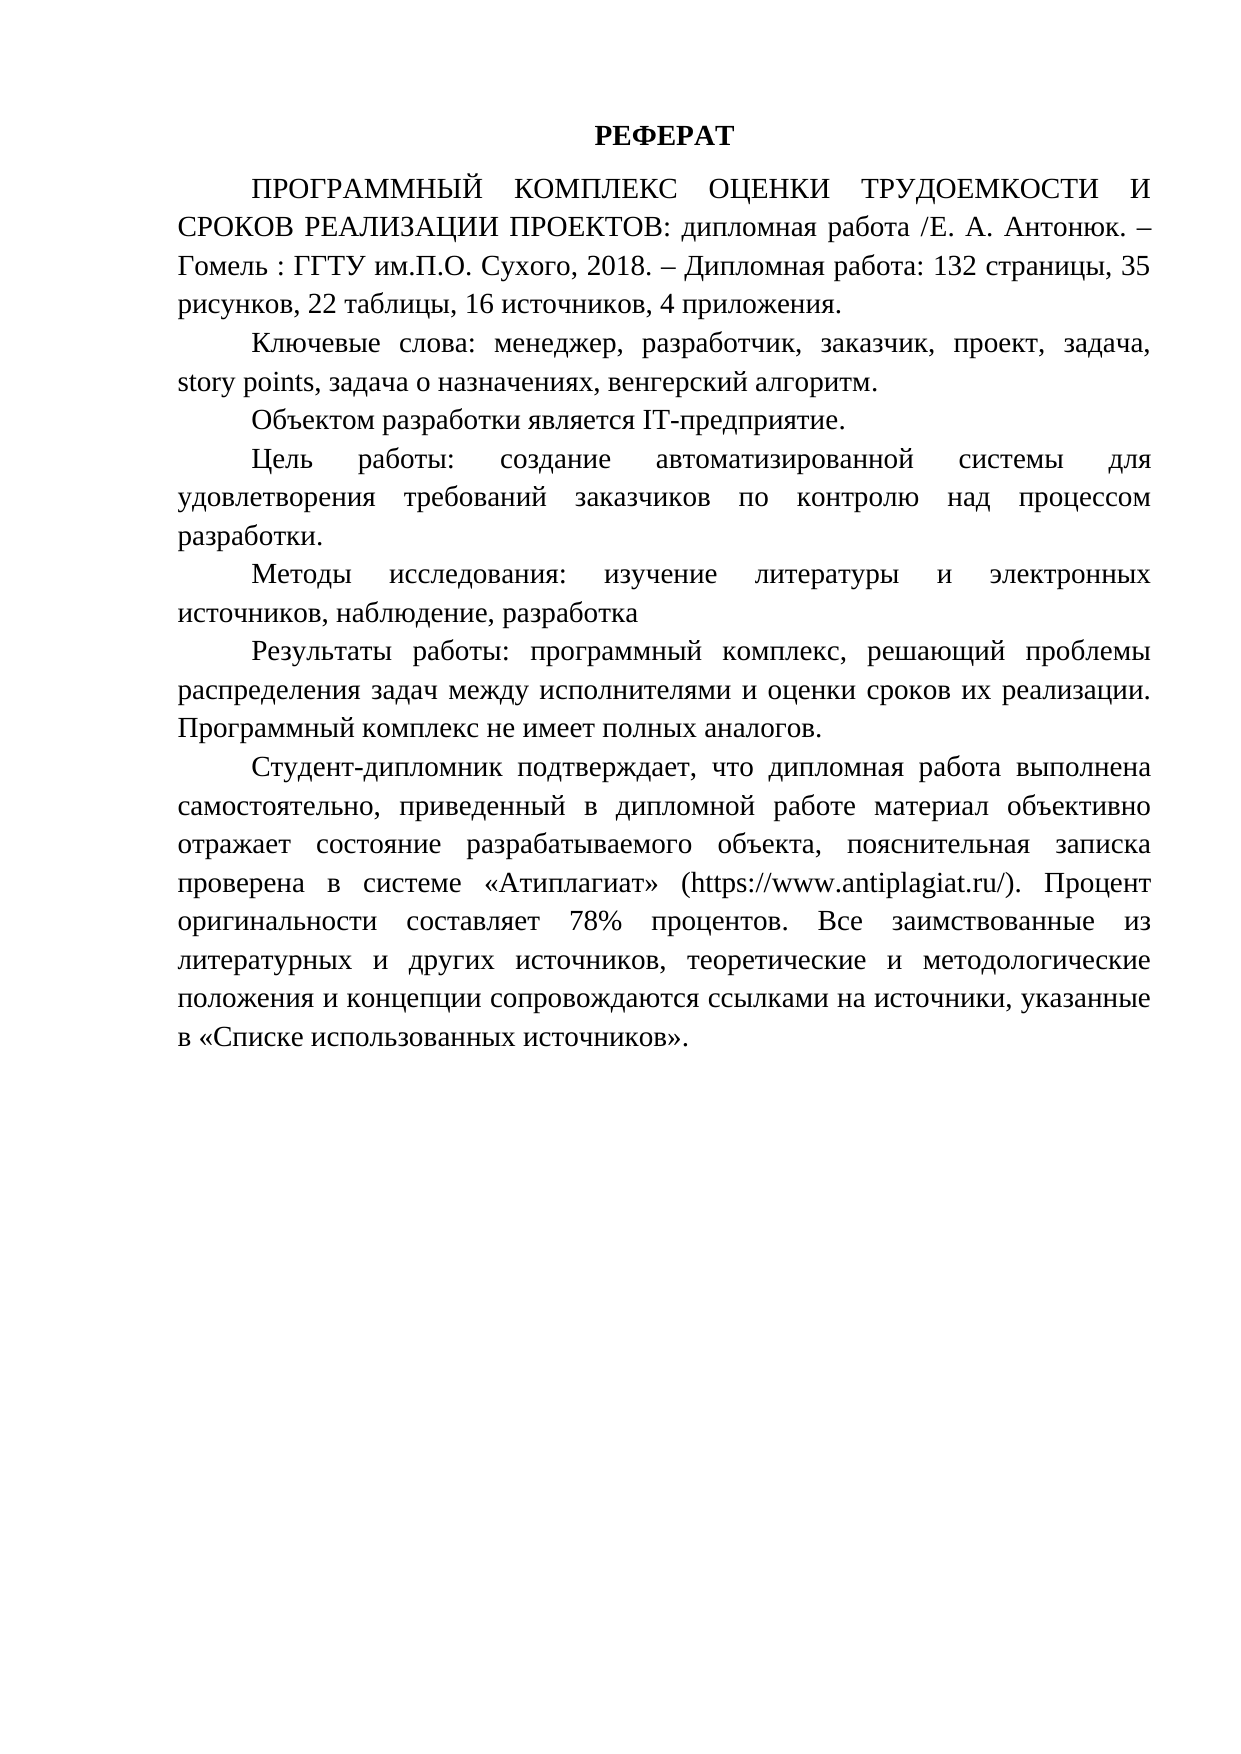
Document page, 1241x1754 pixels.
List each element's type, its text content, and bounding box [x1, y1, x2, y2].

text Объектом разработки является IT-предприятие. [177, 402, 1152, 436]
text Цель работы: создание автоматизированной системы для удовлетворения требований заказчиков по контролю над процессом разработки. [177, 441, 1152, 551]
text Результаты работы: программный комплекс, решающий проблемы распределения задач между исполнителями и оценки сроков их реализации. Программный комплекс не имеет полных аналогов. [177, 633, 1152, 744]
text Студент-дипломник подтверждает, что дипломная работа выполнена самостоятельно, приведенный в дипломной работе материал объективно отражает состояние разрабатываемого объекта, пояснительная записка проверена в системе «Атиплагиат» (https://www.antiplagiat.ru/). Процент оригинальности составляет 78% процентов. Все заимствованные из литературных и других источников, теоретические и методологические положения и концепции сопровождаются ссылками на источники, указанные в «Списке использованных источников». [177, 749, 1152, 1052]
text Ключевые слова: менеджер, разработчик, заказчик, проект, задача, story points, задача о назначениях, венгерский алгоритм. [177, 325, 1152, 397]
text Методы исследования: изучение литературы и электронных источников, наблюдение, разработка [177, 556, 1152, 628]
text РЕФЕРАТ [177, 118, 1152, 152]
text ПРОГРAММНЫЙ КОМПЛЕКС ОЦЕНКИ ТРУДОЕМКОСТИ И СРОКОВ РЕАЛИЗАЦИИ ПРОЕКТОВ: дипломная работа /Е. А. Антонюк. – Гомель : ГГТУ им.П.О. Сухого, 2018. – Дипломная работа: 132 страницы, 35 рисунков, 22 таблицы, 16 источников, 4 приложения. [177, 171, 1152, 320]
